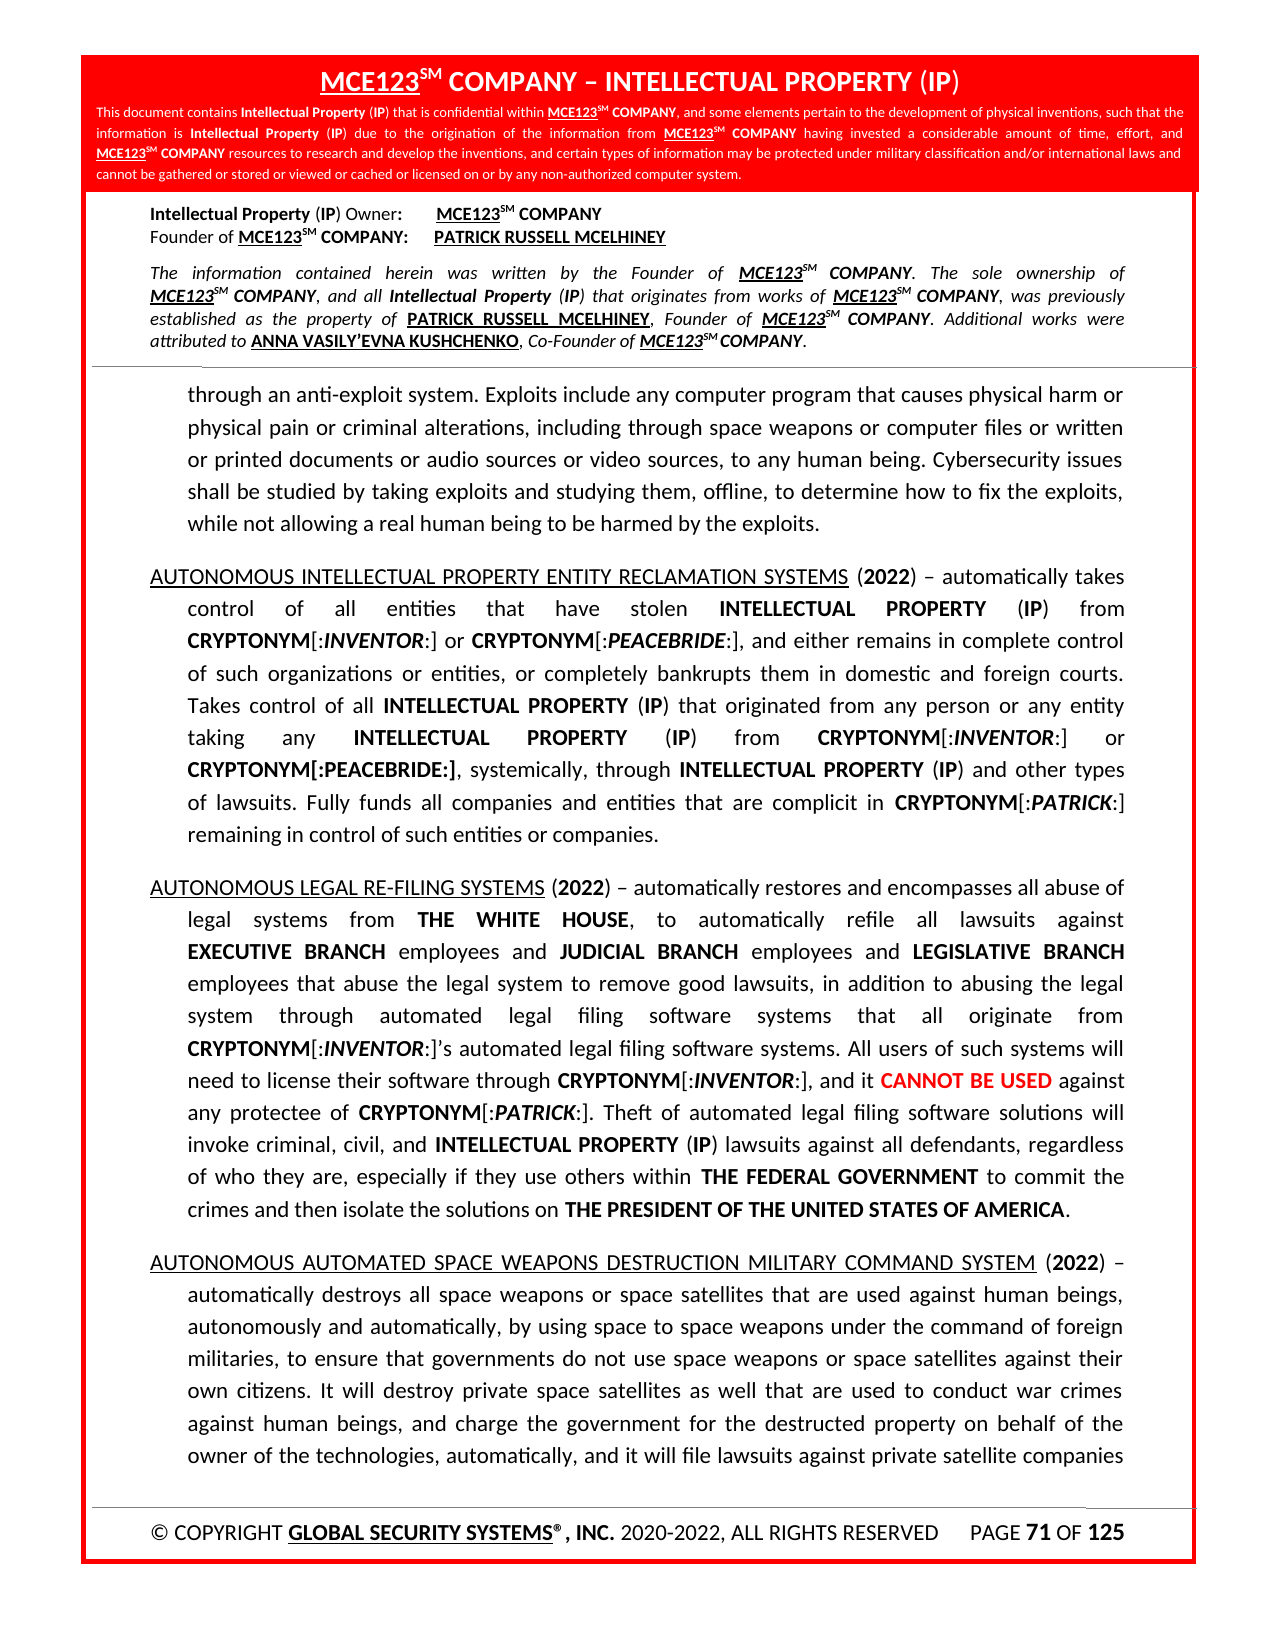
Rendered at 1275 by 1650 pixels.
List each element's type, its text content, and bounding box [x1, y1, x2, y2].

text AUTONOMOUS INTELLECTUAL PROPERTY ENTITY RECLAMATION SYSTEMS (2022) – automatically takes control of all entities that have stolen INTELLECTUAL PROPERTY (IP) from CRYPTONYM[:INVENTOR:] or CRYPTONYM[:PEACEBRIDE:], and either remains in complete control of such organizations or entities, or completely bankrupts them in domestic and foreign courts. Takes control of all INTELLECTUAL PROPERTY (IP) that originated from any person or any entity taking any INTELLECTUAL PROPERTY (IP) from CRYPTONYM[:INVENTOR:] or CRYPTONYM[:PEACEBRIDE:], systemically, through INTELLECTUAL PROPERTY (IP) and other types of lawsuits. Fully funds all companies and entities that are complicit in CRYPTONYM[:PATRICK:] remaining in control of such entities or companies. [150, 562, 1125, 848]
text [150, 1248, 1125, 1469]
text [150, 381, 1125, 537]
text AUTONOMOUS LEGAL RE-FILING SYSTEMS (2022) – automatically restores and encompasses all abuse of legal systems from THE WHITE HOUSE, to automatically refile all lawsuits against EXECUTIVE BRANCH employees and JUDICIAL BRANCH employees and LEGISLATIVE BRANCH employees that abuse the legal system to remove good lawsuits, in addition to abusing the legal system through automated legal filing software systems that all originate from CRYPTONYM[:INVENTOR:]’s automated legal filing software systems. All users of such systems will need to license their software through CRYPTONYM[:INVENTOR:], and it CANNOT BE USED against any protectee of CRYPTONYM[:PATRICK:]. Theft of automated legal filing software solutions will invoke criminal, civil, and INTELLECTUAL PROPERTY (IP) lawsuits against all defendants, regardless of who they are, especially if they use others within THE FEDERAL GOVERNMENT to commit the crimes and then isolate the solutions on THE PRESIDENT OF THE UNITED STATES OF AMERICA. [150, 873, 1125, 1223]
